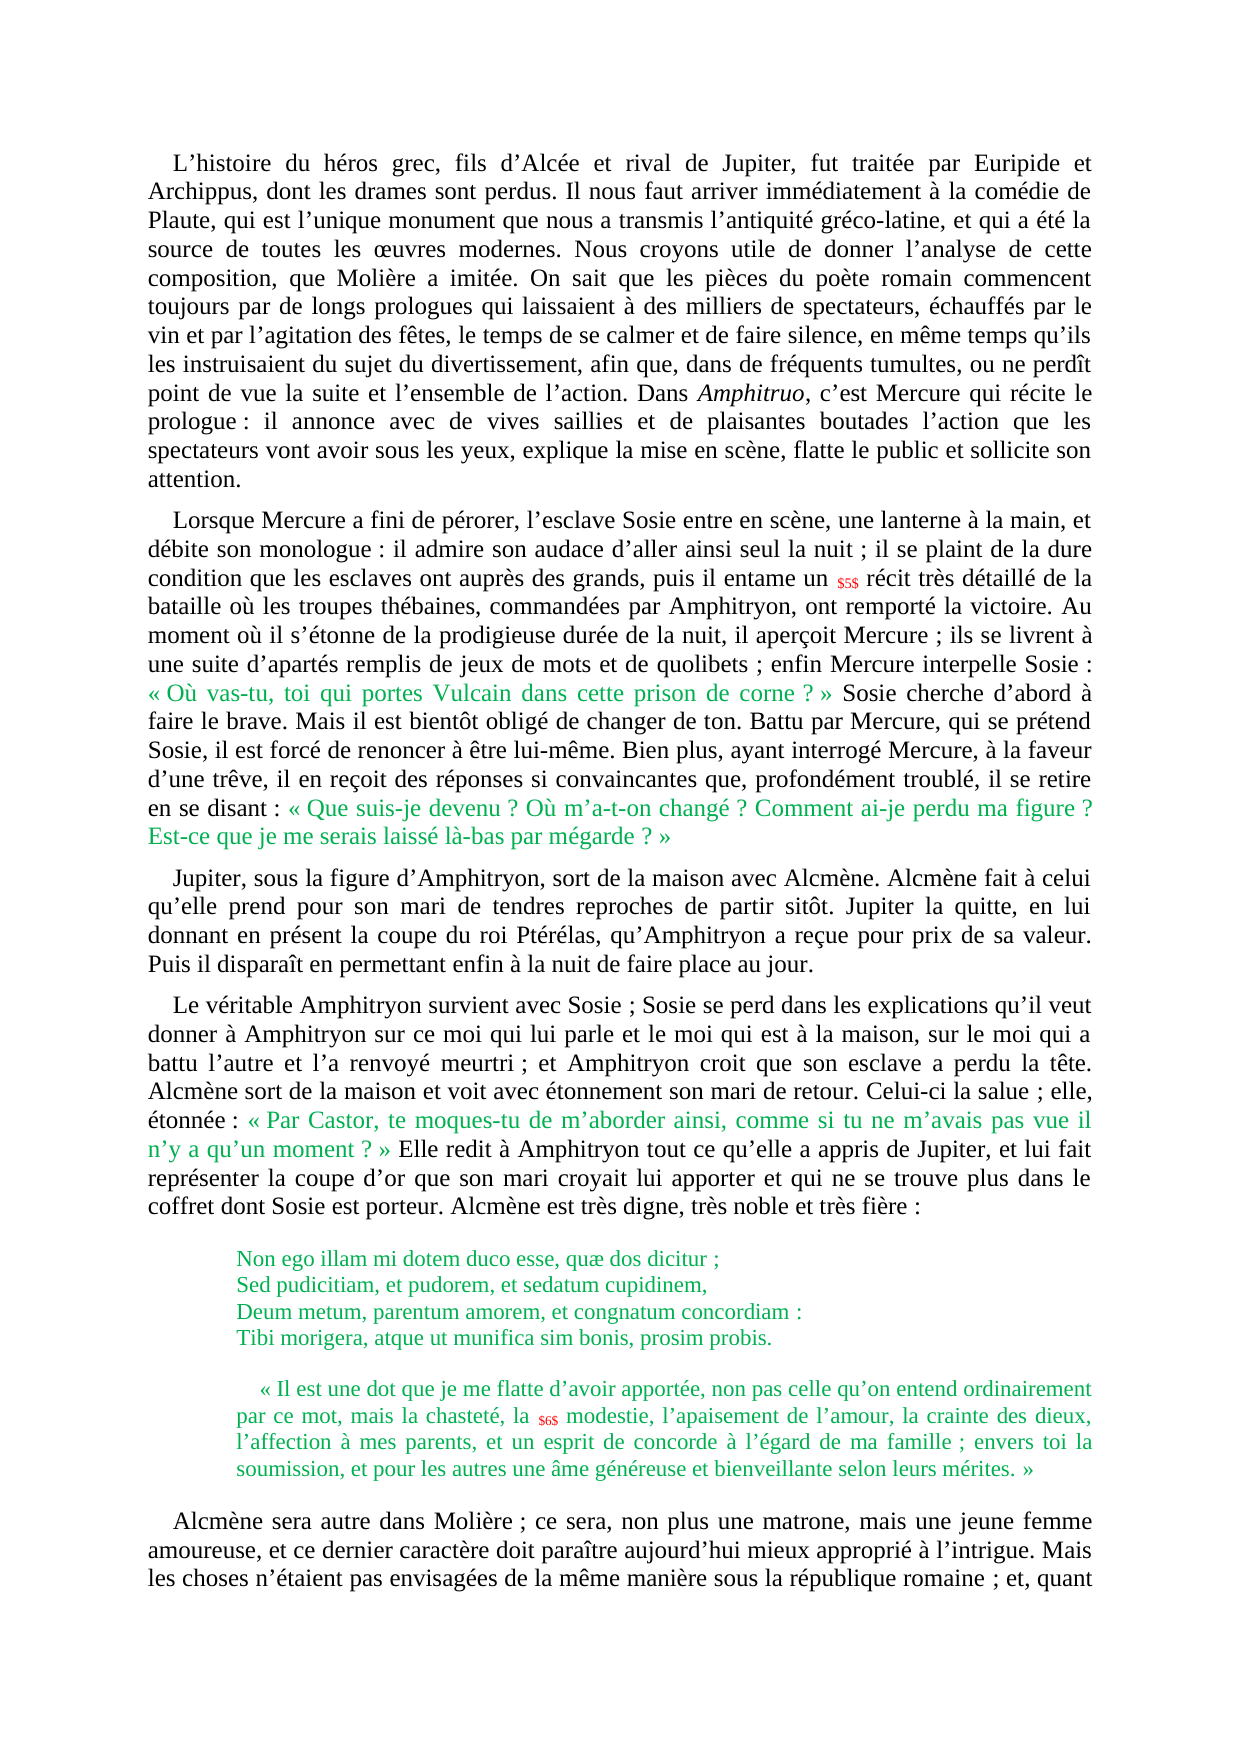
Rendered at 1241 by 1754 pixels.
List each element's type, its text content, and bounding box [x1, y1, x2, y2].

text Jupiter, sous la figure d’Amphitryon, sort de la maison avec Alcmène. Alcmène fait à celui qu’elle prend pour son mari de tendres reproches de partir sitôt. Jupiter la quitte, en lui donnant en présent la coupe du roi Ptérélas, qu’Amphitryon a reçue pour prix de sa valeur. Puis il disparaît en permettant enfin à la nuit de faire place au jour. [148, 863, 1093, 978]
text Sed pudicitiam, et pudorem, et sedatum cupidinem, [236, 1271, 1093, 1298]
text Lorsque Mercure a fini de pérorer, l’esclave Sosie entre en scène, une lanterne à la main, et débite son monologue : il admire son audace d’aller ainsi seul la nuit ; il se plaint de la dure condition que les esclaves ont auprès des grands, puis il entame un $5$ récit très détaillé de la bataille où les troupes thébaines, commandées par Amphitryon, ont remporté la victoire. Au moment où il s’étonne de la prodigieuse durée de la nuit, il aperçoit Mercure ; ils se livrent à une suite d’apartés remplis de jeux de mots et de quolibets ; enfin Mercure interpelle Sosie : « Où vas-tu, toi qui portes Vulcain dans cette prison de corne ? » Sosie cherche d’abord à faire le brave. Mais il est bientôt obligé de changer de ton. Battu par Mercure, qui se prétend Sosie, il est forcé de renoncer à être lui-même. Bien plus, ayant interrogé Mercure, à la faveur d’une trêve, il en reçoit des réponses si convaincantes que, profondément troublé, il se retire en se disant : « Que suis-je devenu ? Où m’a-t-on changé ? Comment ai-je perdu ma figure ? Est-ce que je me serais laissé là-bas par mégarde ? » [148, 505, 1093, 850]
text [148, 1506, 1093, 1592]
text « Il est une dot que je me flatte d’avoir apportée, non pas celle qu’on entend ordinairement par ce mot, mais la chasteté, la $6$ modestie, l’apaisement de l’amour, la crainte des dieux, l’affection à mes parents, et un esprit de concorde à l’égard de ma famille ; envers toi la soumission, et pour les autres une âme généreuse et bienveillante selon leurs mérites. » [236, 1376, 1093, 1481]
text Tibi morigera, atque ut munifica sim bonis, prosim probis. [236, 1324, 1093, 1351]
text L’histoire du héros grec, fils d’Alcée et rival de Jupiter, fut traitée par Euripide et Archippus, dont les drames sont perdus. Il nous faut arriver immédiatement à la comédie de Plaute, qui est l’unique monument que nous a transmis l’antiquité gréco-latine, et qui a été la source de toutes les œuvres modernes. Nous croyons utile de donner l’analyse de cette composition, que Molière a imitée. On sait que les pièces du poète romain commencent toujours par de longs prologues qui laissaient à des milliers de spectateurs, échauffés par le vin et par l’agitation des fêtes, le temps de se calmer et de faire silence, en même temps qu’ils les instruisaient du sujet du divertissement, afin que, dans de fréquents tumultes, ou ne perdît point de vue la suite et l’ensemble de l’action. Dans Amphitruo, c’est Mercure qui récite le prologue : il annonce avec de vives saillies et de plaisantes boutades l’action que les spectateurs vont avoir sous les yeux, explique la mise en scène, flatte le public et sollicite son attention. [148, 148, 1093, 493]
text Le véritable Amphitryon survient avec Sosie ; Sosie se perd dans les explications qu’il veut donner à Amphitryon sur ce moi qui lui parle et le moi qui est à la maison, sur le moi qui a battu l’autre et l’a renvoyé meurtri ; et Amphitryon croit que son esclave a perdu la tête. Alcmène sort de la maison et voit avec étonnement son mari de retour. Celui-ci la salue ; elle, étonnée : « Par Castor, te moques-tu de m’aborder ainsi, comme si tu ne m’avais pas vue il n’y a qu’un moment ? » Elle redit à Amphitryon tout ce qu’elle a appris de Jupiter, et lui fait représenter la coupe d’or que son mari croyait lui apporter et qui ne se trouve plus dans le coffret dont Sosie est porteur. Alcmène est très digne, très noble et très fière : [148, 990, 1093, 1220]
text Deum metum, parentum amorem, et congnatum concordiam : [236, 1298, 1093, 1324]
text Non ego illam mi dotem duco esse, quæ dos dicitur ; [236, 1245, 1093, 1271]
